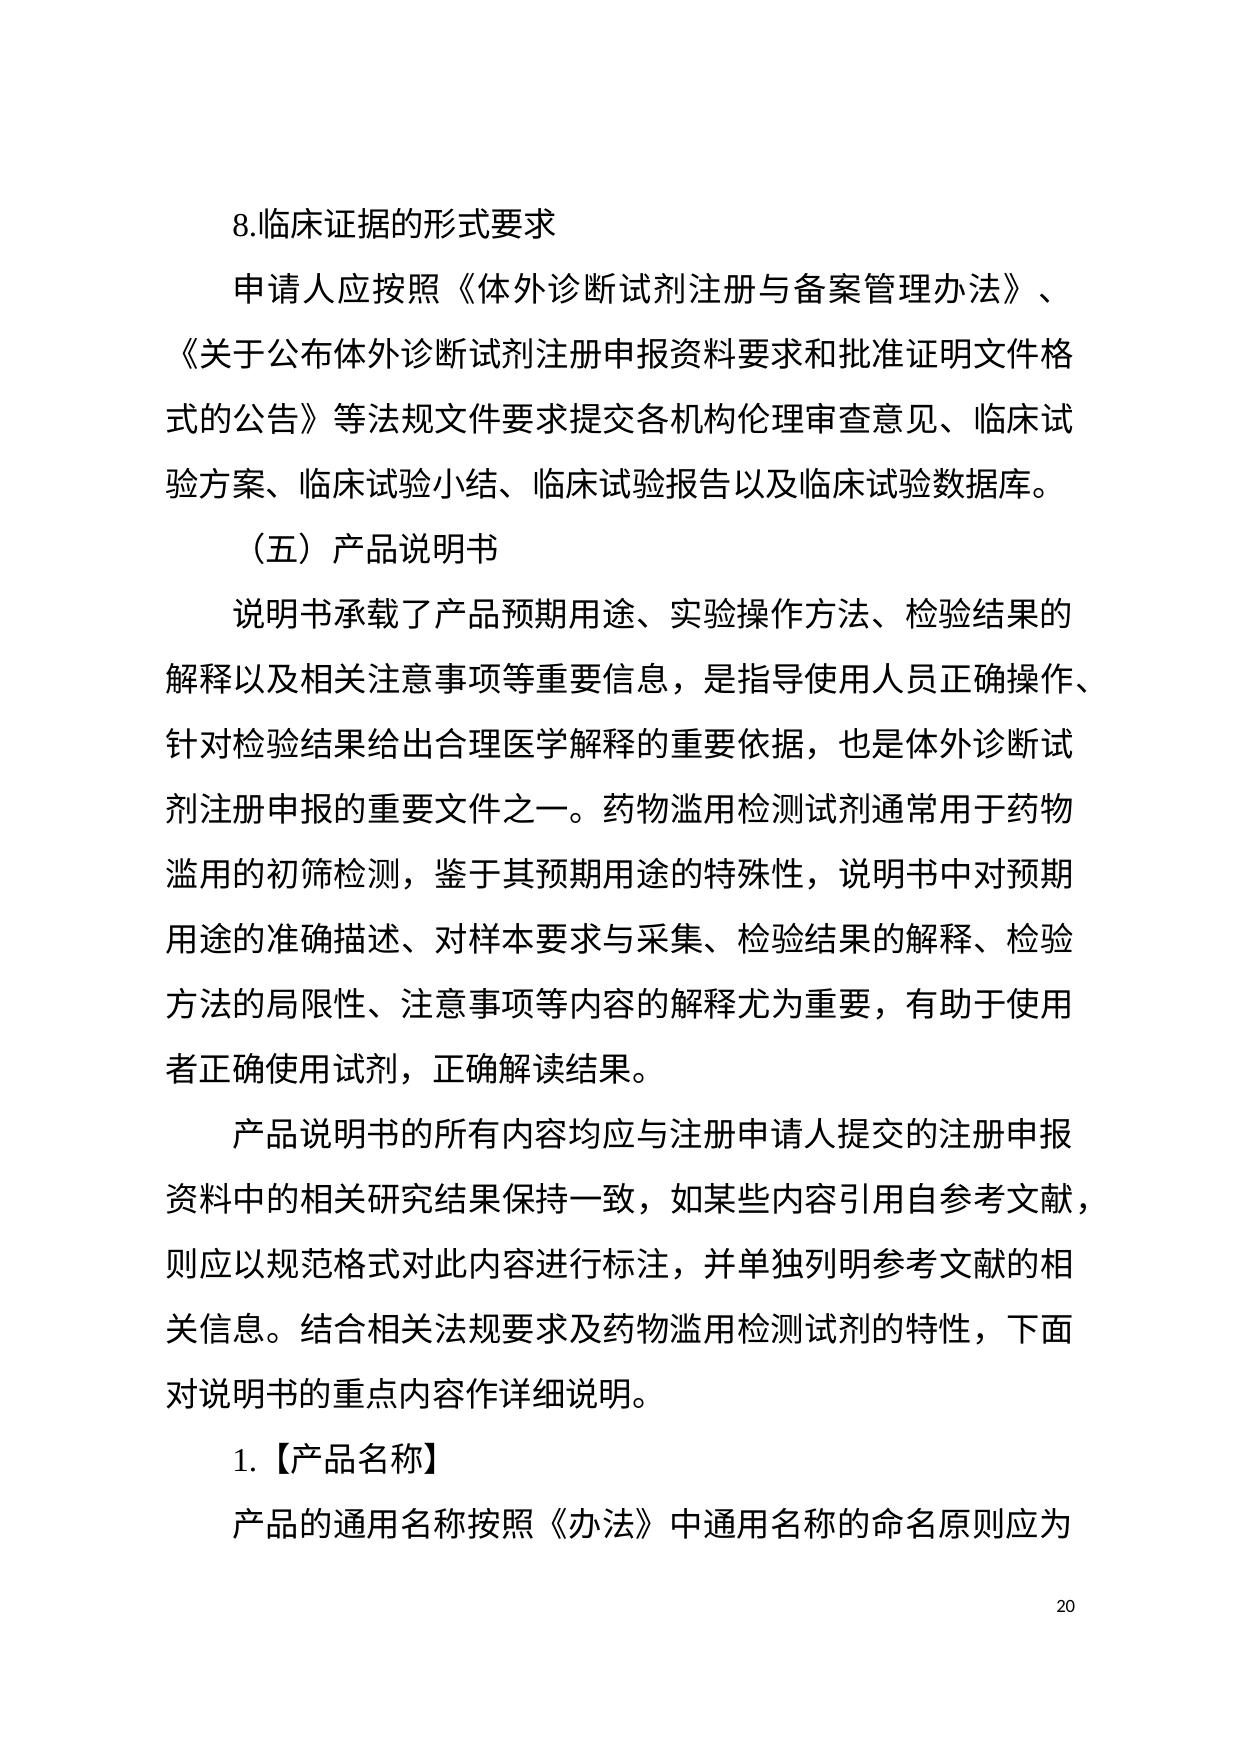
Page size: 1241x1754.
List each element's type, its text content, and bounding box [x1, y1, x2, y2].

text 申请人应按照《体外诊断试剂注册与备案管理办法》、《关于公布体外诊断试剂注册申报资料要求和批准证明文件格式的公告》等法规文件要求提交各机构伦理审查意见、临床试验方案、临床试验小结、临床试验报告以及临床试验数据库。 [165, 255, 1075, 515]
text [165, 1490, 1075, 1555]
text （五）产品说明书 [165, 515, 1075, 580]
text 1.【产品名称】 [165, 1425, 1075, 1490]
text 说明书承载了产品预期用途、实验操作方法、检验结果的解释以及相关注意事项等重要信息，是指导使用人员正确操作、针对检验结果给出合理医学解释的重要依据，也是体外诊断试剂注册申报的重要文件之一。药物滥用检测试剂通常用于药物滥用的初筛检测，鉴于其预期用途的特殊性，说明书中对预期用途的准确描述、对样本要求与采集、检验结果的解释、检验方法的局限性、注意事项等内容的解释尤为重要，有助于使用者正确使用试剂，正确解读结果。 [165, 580, 1075, 1100]
text 产品说明书的所有内容均应与注册申请人提交的注册申报资料中的相关研究结果保持一致，如某些内容引用自参考文献，则应以规范格式对此内容进行标注，并单独列明参考文献的相关信息。结合相关法规要求及药物滥用检测试剂的特性，下面对说明书的重点内容作详细说明。 [165, 1100, 1075, 1425]
text 8.临床证据的形式要求 [165, 190, 1075, 255]
